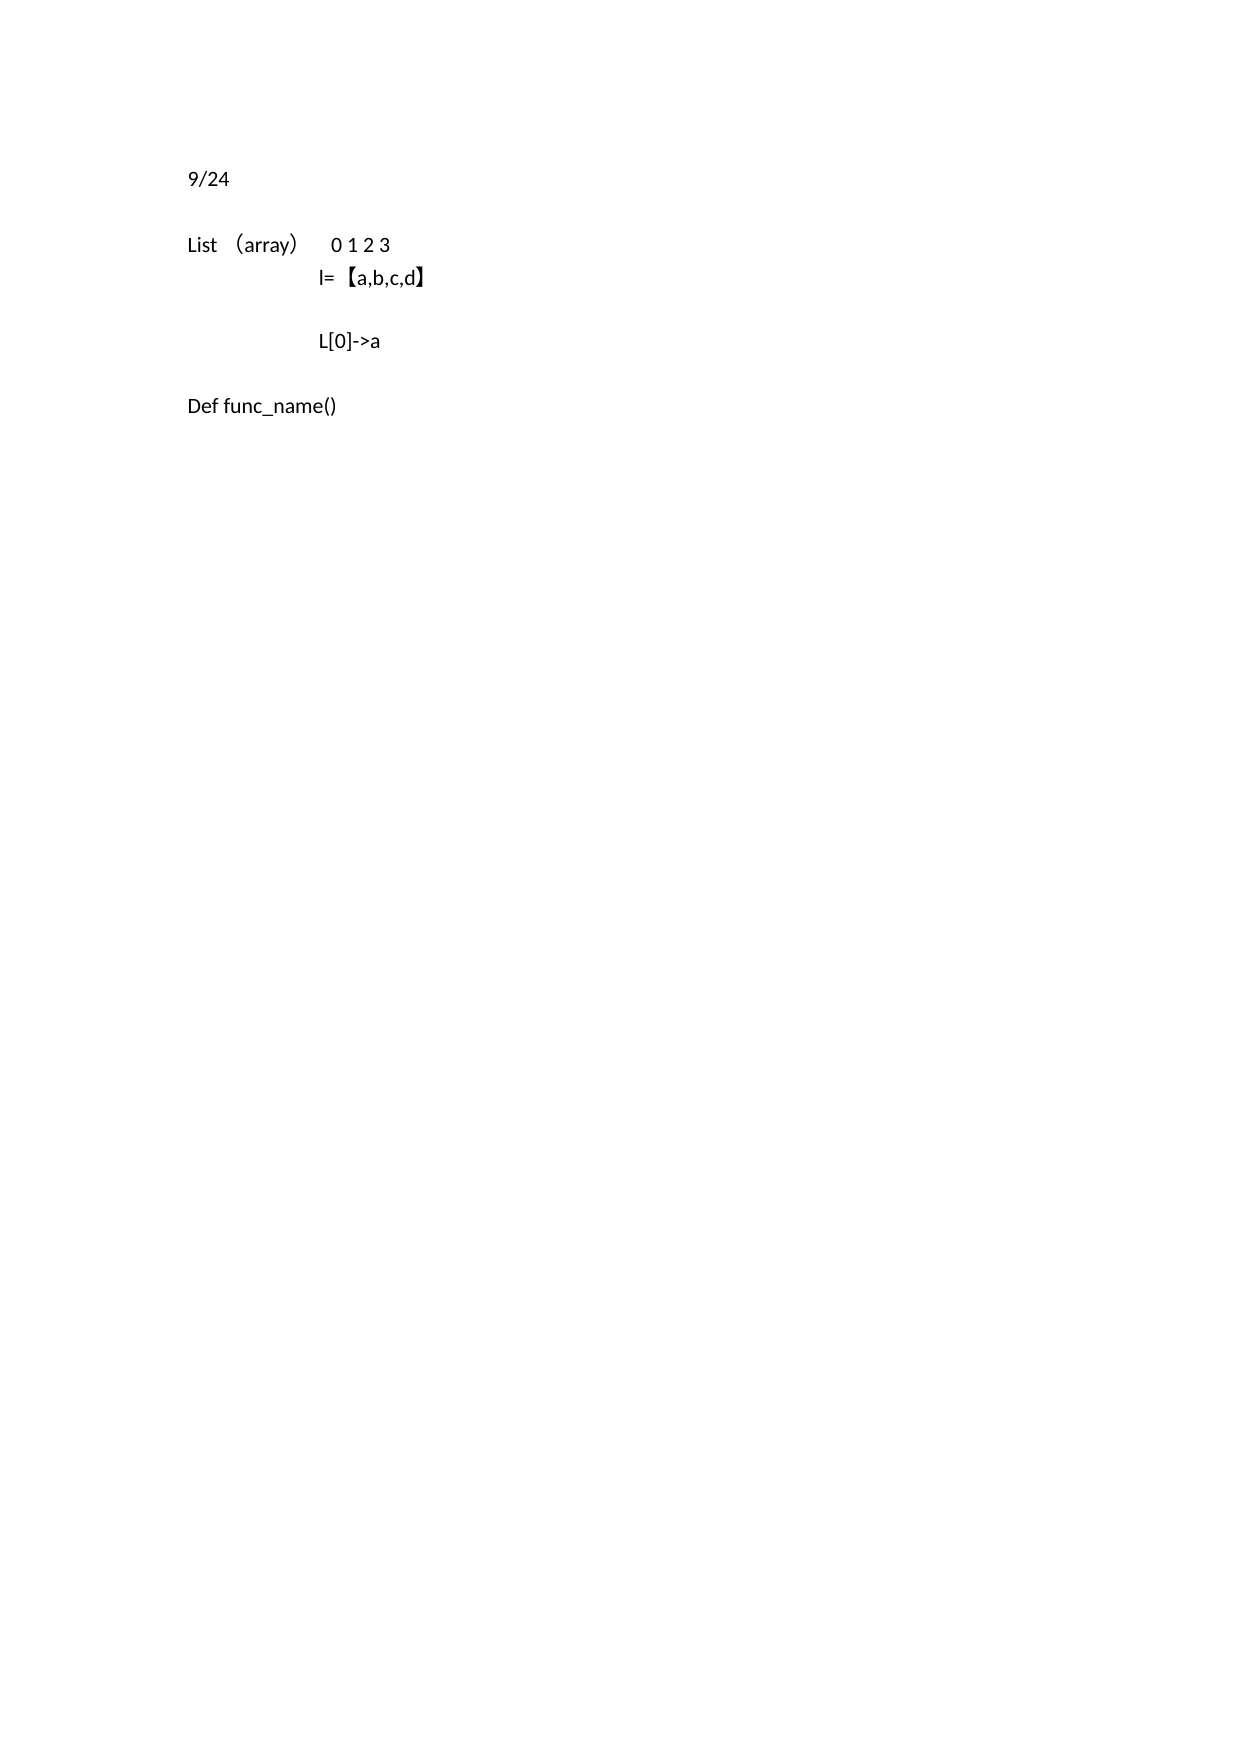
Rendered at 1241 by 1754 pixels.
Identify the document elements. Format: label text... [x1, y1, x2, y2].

text Def func_name() [187, 389, 1053, 422]
text L[0]->a [275, 324, 1053, 357]
text List （array） 0 1 2 3 [187, 227, 1053, 259]
text l=【a,b,c,d】 [275, 259, 1053, 292]
text 9/24 [187, 162, 1053, 194]
